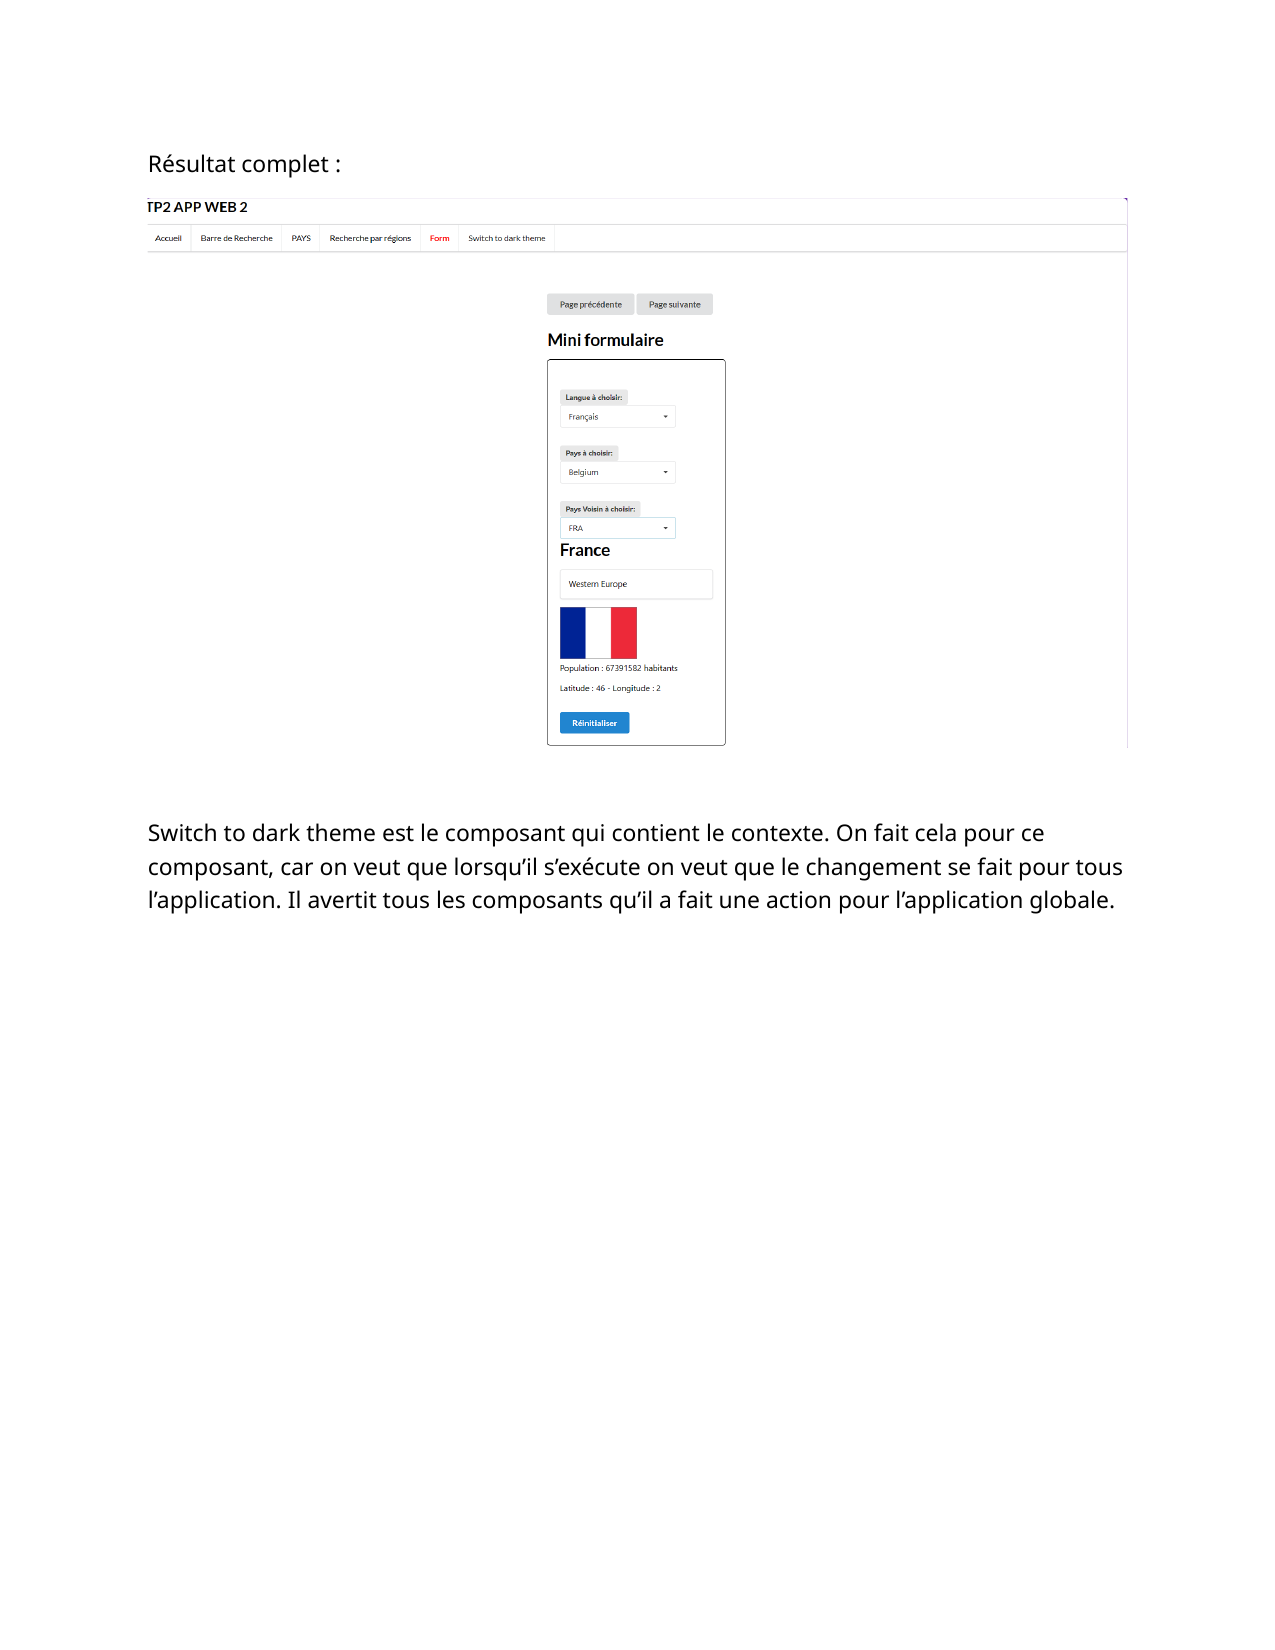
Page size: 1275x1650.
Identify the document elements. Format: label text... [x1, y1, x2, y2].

text Switch to dark theme est le composant qui contient le contexte. On fait cela pour ce composant, car on veut que lorsqu’il s’exécute on veut que le changement se fait pour tous l’application. Il avertit tous les composants qu’il a fait une action pour l’application globale. [148, 817, 1127, 916]
text Résultat complet : [148, 148, 1127, 179]
picture [147, 198, 1128, 748]
